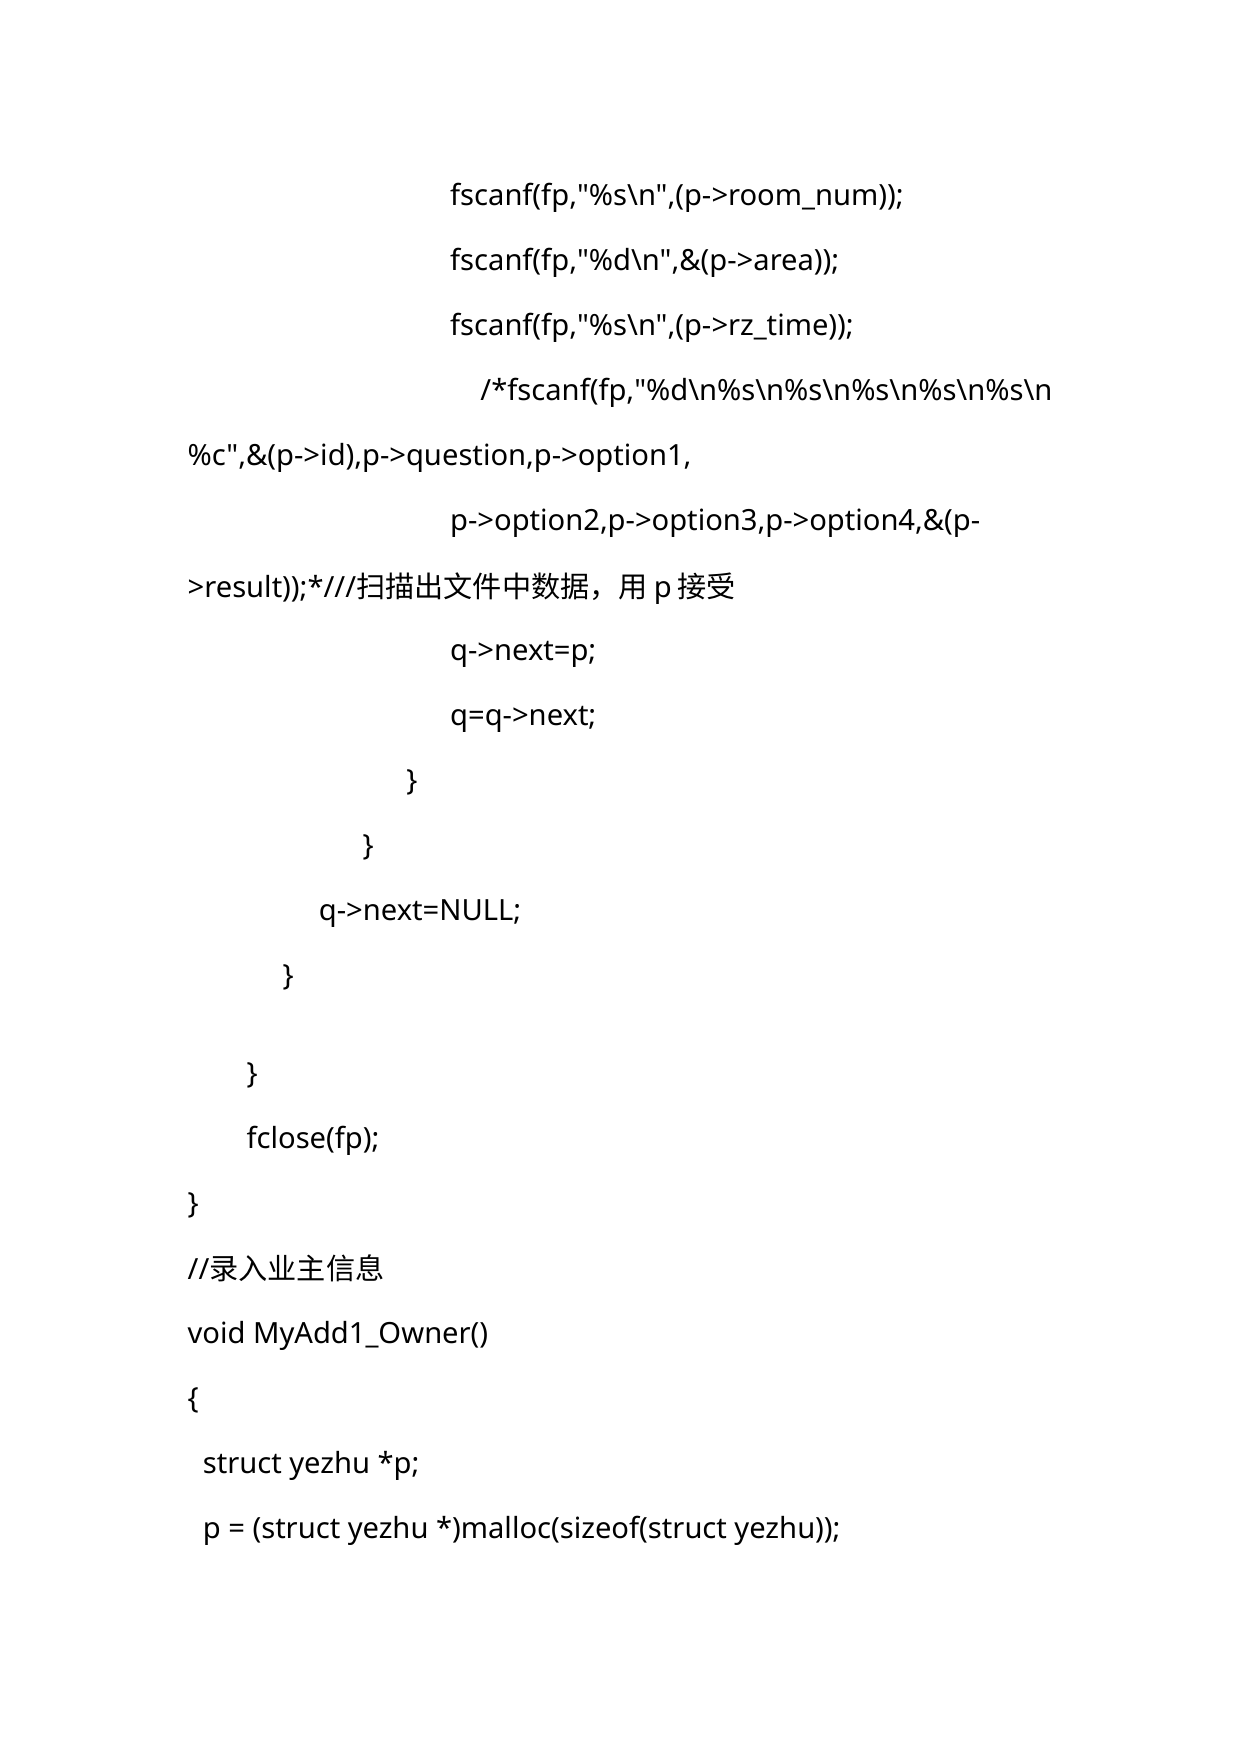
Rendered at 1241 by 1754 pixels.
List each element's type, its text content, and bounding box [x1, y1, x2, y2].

text struct yezhu *p; [187, 1429, 1053, 1494]
text { [187, 1364, 1053, 1429]
text } [187, 1039, 1053, 1104]
text p = (struct yezhu *)malloc(sizeof(struct yezhu)); [187, 1494, 1053, 1559]
text q->next=p; [187, 617, 1053, 682]
text void MyAdd1_Owner() [187, 1299, 1053, 1364]
text p->option2,p->option3,p->option4,&(p->result));*///扫描出文件中数据，用p接受 [187, 487, 1053, 617]
text /*fscanf(fp,"%d\n%s\n%s\n%s\n%s\n%s\n%c",&(p->id),p->question,p->option1, [187, 357, 1053, 487]
text } [187, 747, 1053, 812]
text fscanf(fp,"%d\n",&(p->area)); [187, 227, 1053, 292]
text //录入业主信息 [187, 1234, 1053, 1299]
text } [187, 812, 1053, 877]
text } [187, 1169, 1053, 1234]
text q=q->next; [187, 682, 1053, 747]
text fclose(fp); [187, 1104, 1053, 1169]
text fscanf(fp,"%s\n",(p->room_num)); [187, 162, 1053, 227]
text fscanf(fp,"%s\n",(p->rz_time)); [187, 292, 1053, 357]
text q->next=NULL; [187, 877, 1053, 942]
text } [187, 942, 1053, 1007]
